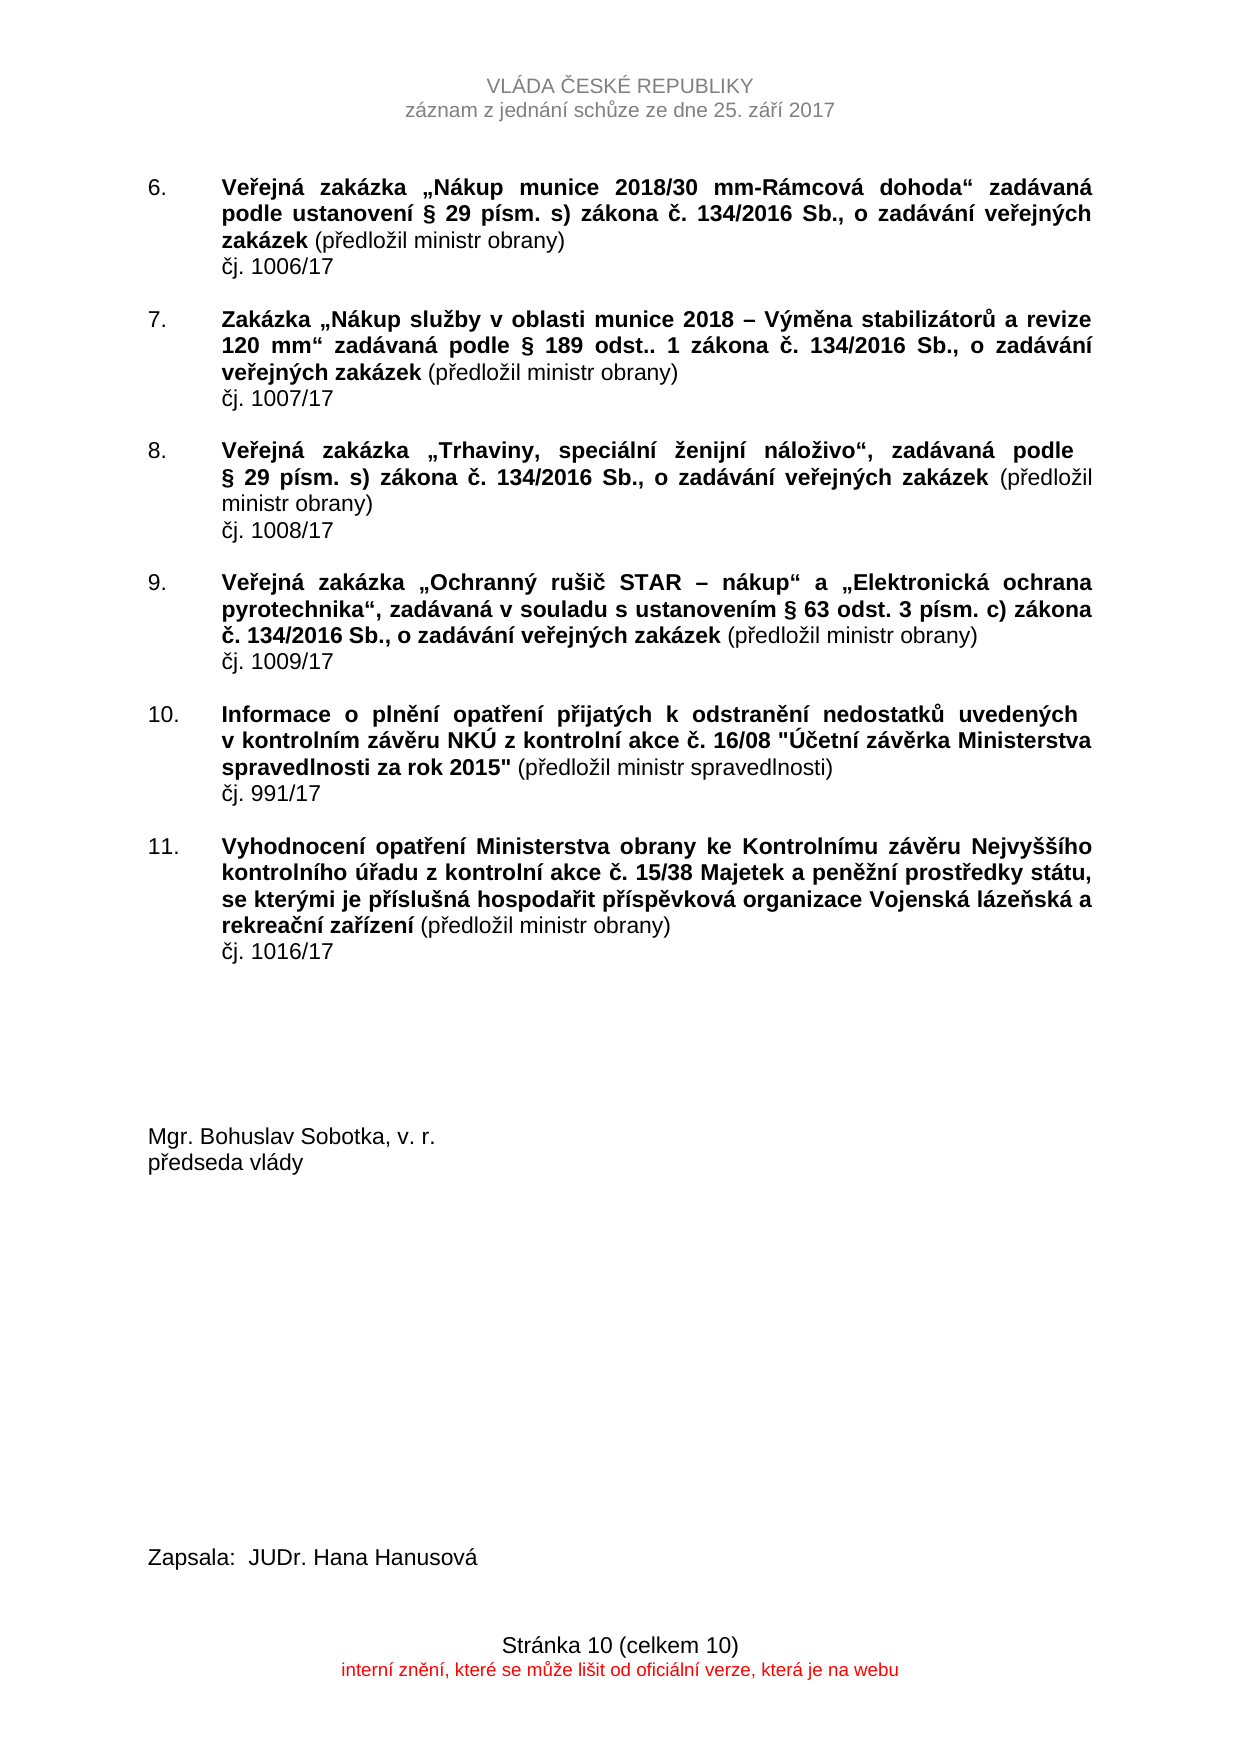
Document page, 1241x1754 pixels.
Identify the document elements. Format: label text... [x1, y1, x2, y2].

text čj. 1009/17 [148, 648, 1093, 675]
text čj. 1007/17 [148, 385, 1093, 411]
text Zapsala: JUDr. Hana Hanusová [148, 1544, 1093, 1571]
text čj. 1008/17 [148, 517, 1093, 543]
text čj. 1016/17 [148, 938, 1093, 964]
text 6. Veřejná zakázka „Nákup munice 2018/30 mm-Rámcová dohoda“ zadávaná podle ustanovení § 29 písm. s) zákona č. 134/2016 Sb., o zadávání veřejných zakázek (předložil ministr obrany) [148, 174, 1093, 253]
text 11. Vyhodnocení opatření Ministerstva obrany ke Kontrolnímu závěru Nejvyššího kontrolního úřadu z kontrolní akce č. 15/38 Majetek a peněžní prostředky státu, se kterými je příslušná hospodařit příspěvková organizace Vojenská lázeňská a rekreační zařízení (předložil ministr obrany) [148, 833, 1093, 938]
text 8. Veřejná zakázka „Trhaviny, speciální ženijní náloživo“, zadávaná podle § 29 písm. s) zákona č. 134/2016 Sb., o zadávání veřejných zakázek (předložil ministr obrany) [148, 437, 1093, 517]
text čj. 991/17 [148, 780, 1093, 806]
text Mgr. Bohuslav Sobotka, v. r. [148, 1123, 1093, 1149]
text 10. Informace o plnění opatření přijatých k odstranění nedostatků uvedených v kontrolním závěru NKÚ z kontrolní akce č. 16/08 "Účetní závěrka Ministerstva spravedlnosti za rok 2015" (předložil ministr spravedlnosti) [148, 701, 1093, 780]
text předseda vlády [148, 1149, 1093, 1175]
text 9. Veřejná zakázka „Ochranný rušič STAR – nákup“ a „Elektronická ochrana pyrotechnika“, zadávaná v souladu s ustanovením § 63 odst. 3 písm. c) zákona č. 134/2016 Sb., o zadávání veřejných zakázek (předložil ministr obrany) [148, 569, 1093, 648]
text čj. 1006/17 [148, 253, 1093, 279]
text 7. Zakázka „Nákup služby v oblasti munice 2018 – Výměna stabilizátorů a revize 120 mm“ zadávaná podle § 189 odst.. 1 zákona č. 134/2016 Sb., o zadávání veřejných zakázek (předložil ministr obrany) [148, 306, 1093, 385]
